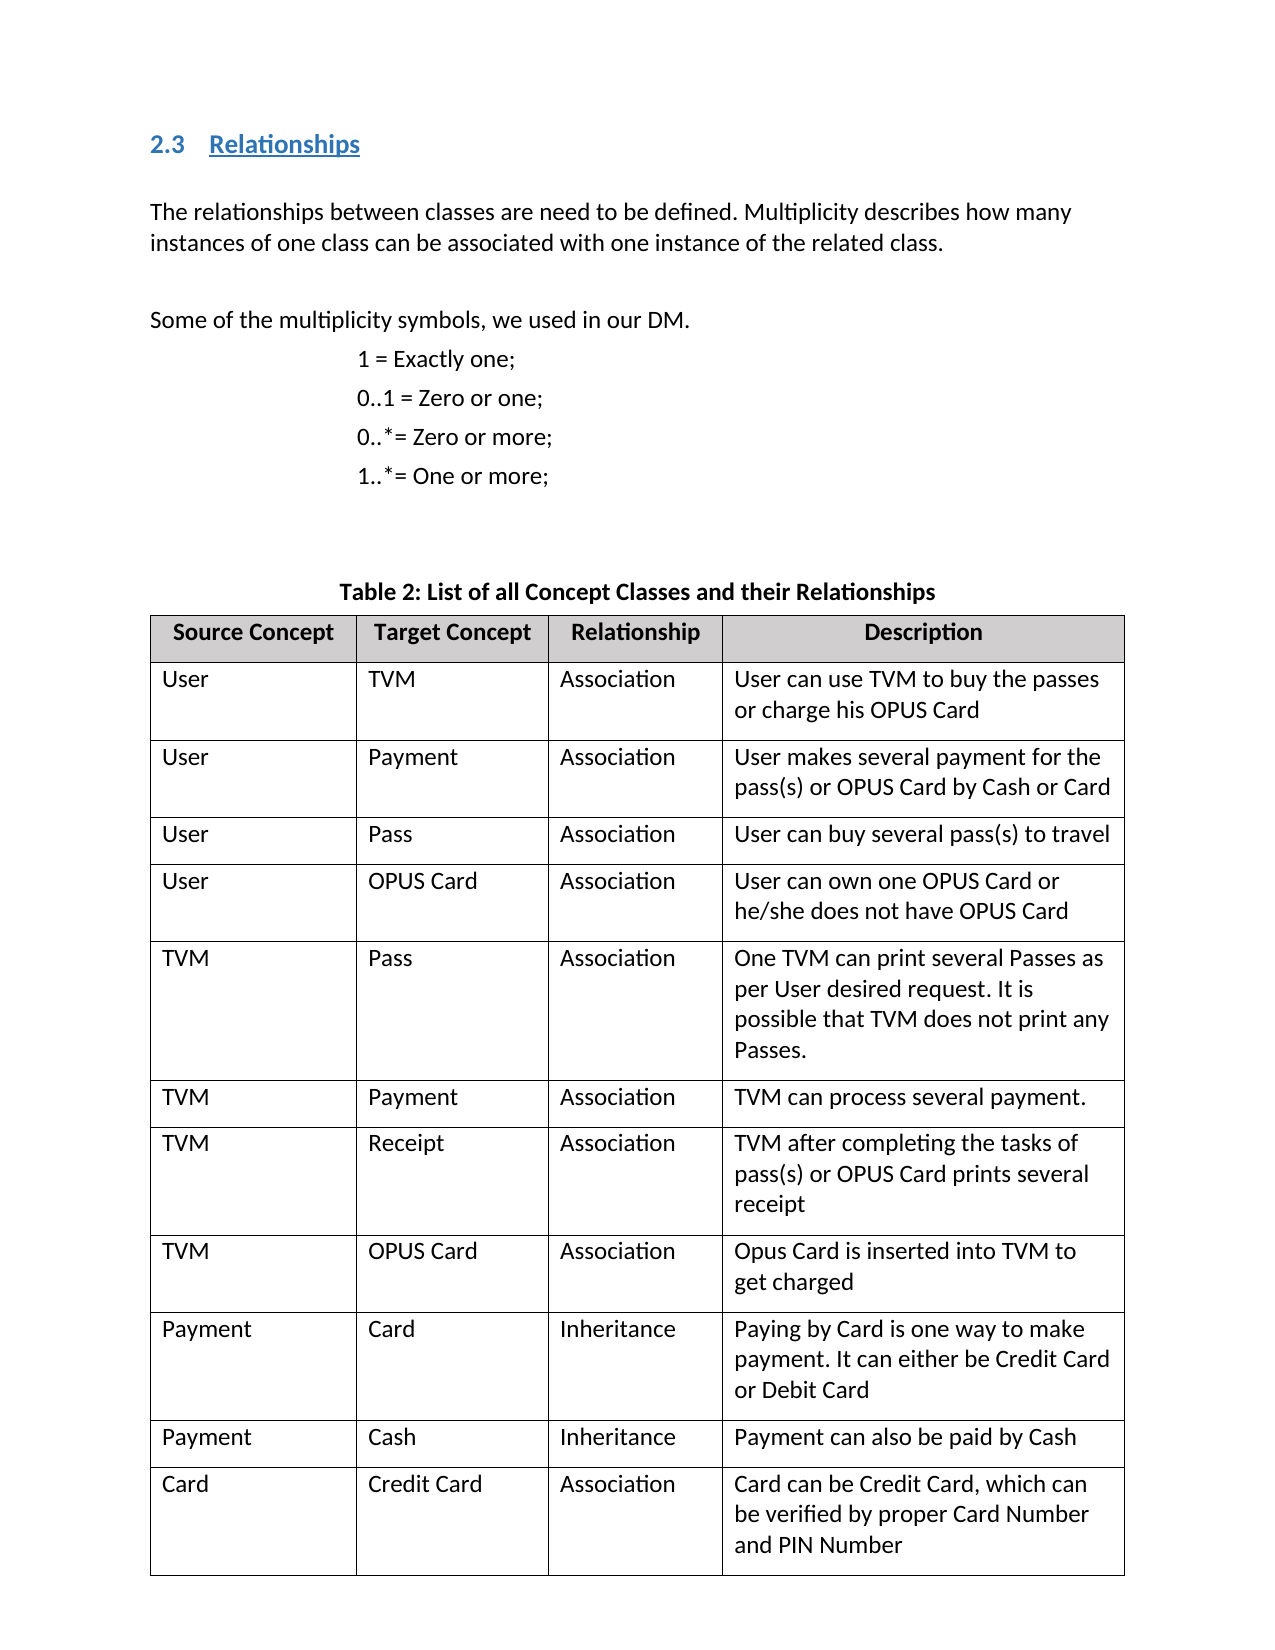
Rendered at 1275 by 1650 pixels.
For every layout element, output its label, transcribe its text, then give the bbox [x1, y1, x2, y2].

text 0..1 = Zero or one; [357, 382, 1125, 413]
table_cell User can own one OPUS Card or he/she does not have OPUS Card [723, 865, 1124, 941]
table_cell Inheritance [549, 1421, 722, 1467]
table_cell User can buy several pass(s) to travel [723, 818, 1124, 864]
table_cell Payment [357, 1081, 548, 1127]
text The relationships between classes are need to be defined. Multiplicity describes how many instances of one class can be associated with one instance of the related class. [150, 196, 1125, 257]
table_cell Pass [357, 942, 548, 1080]
table_cell Payment [357, 741, 548, 817]
table_cell Pass [357, 818, 548, 864]
table_cell User [151, 865, 356, 941]
table_cell OPUS Card [357, 865, 548, 941]
table_cell Cash [357, 1421, 548, 1467]
table_cell Association [549, 663, 722, 739]
table_cell Payment [151, 1421, 356, 1467]
table_cell Payment can also be paid by Cash [723, 1421, 1124, 1467]
table_cell Paying by Card is one way to make payment. It can either be Credit Card or Debit Card [723, 1313, 1124, 1420]
table_cell TVM [151, 942, 356, 1080]
table_cell Payment [151, 1313, 356, 1420]
table_cell Association [549, 1128, 722, 1234]
table_cell Receipt [357, 1128, 548, 1234]
text 0..*= Zero or more; [357, 421, 1125, 452]
table_header Relationship [549, 616, 722, 662]
table_header Target Concept [357, 616, 548, 662]
table_cell User [151, 741, 356, 817]
table_cell TVM can process several payment. [723, 1081, 1124, 1127]
table_cell Association [549, 865, 722, 941]
table_cell User [151, 663, 356, 739]
table_cell Card can be Credit Card, which can be verified by proper Card Number and PIN Number [723, 1468, 1124, 1574]
table_header Source Concept [151, 616, 356, 662]
table_cell User makes several payment for the pass(s) or OPUS Card by Cash or Card [723, 741, 1124, 817]
table_cell Association [549, 818, 722, 864]
text 1 = Exactly one; [357, 343, 1125, 374]
table_cell Association [549, 1468, 722, 1574]
table_cell Association [549, 942, 722, 1080]
table_cell Association [549, 1236, 722, 1312]
table_cell TVM [357, 663, 548, 739]
table_cell Association [549, 1081, 722, 1127]
table_cell Association [549, 741, 722, 817]
table_header Description [723, 616, 1124, 662]
table_cell TVM [151, 1128, 356, 1234]
table_cell Credit Card [357, 1468, 548, 1574]
text Some of the multiplicity symbols, we used in our DM. [150, 304, 1125, 335]
table_cell User [151, 818, 356, 864]
table_cell Card [151, 1468, 356, 1574]
text 1..*= One or more; [357, 460, 1125, 490]
subtitle Relationships [150, 127, 1125, 160]
table_cell Card [357, 1313, 548, 1420]
table_cell OPUS Card [357, 1236, 548, 1312]
text Table 2: List of all Concept Classes and their Relationships [150, 576, 1125, 607]
table_cell Inheritance [549, 1313, 722, 1420]
table_cell TVM [151, 1081, 356, 1127]
table_cell One TVM can print several Passes as per User desired request. It is possible that TVM does not print any Passes. [723, 942, 1124, 1080]
table_cell TVM after completing the tasks of pass(s) or OPUS Card prints several receipt [723, 1128, 1124, 1234]
table_cell User can use TVM to buy the passes or charge his OPUS Card [723, 663, 1124, 739]
table_cell Opus Card is inserted into TVM to get charged [723, 1236, 1124, 1312]
table_cell TVM [151, 1236, 356, 1312]
